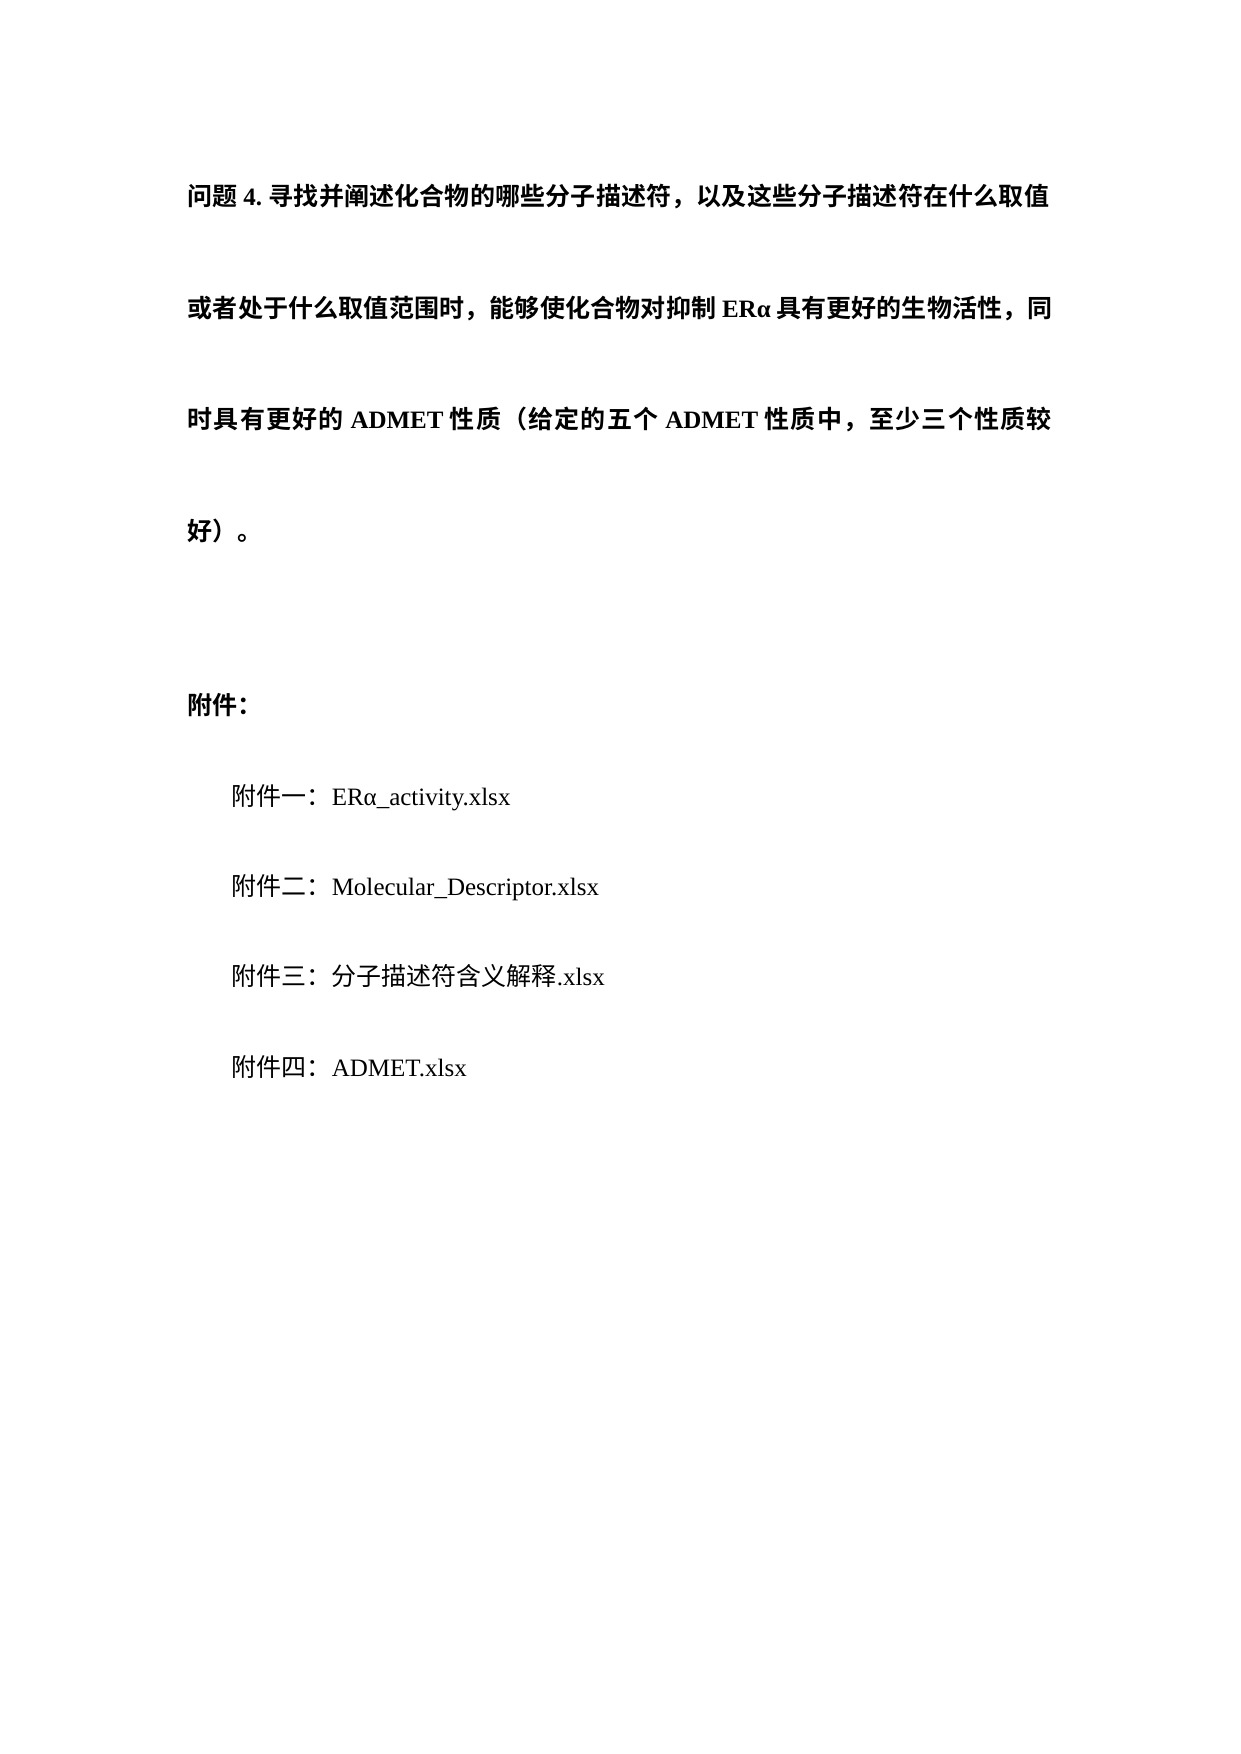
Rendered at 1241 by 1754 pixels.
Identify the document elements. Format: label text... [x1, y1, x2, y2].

text 附件一：ERα_activity.xlsx [187, 762, 1053, 827]
text 附件二：Molecular_Descriptor.xlsx [187, 852, 1053, 917]
text 附件三：分子描述符含义解释.xlsx [187, 942, 1053, 1007]
text 附件： [187, 671, 1053, 736]
text 附件四：ADMET.xlsx [187, 1033, 1053, 1098]
subtitle 问题4. 寻找并阐述化合物的哪些分子描述符，以及这些分子描述符在什么取值或者处于什么取值范围时，能够使化合物对抑制ERα具有更好的生物活性，同时具有更好的ADMET性质（给定的五个ADMET性质中，至少三个性质较好）。 [187, 162, 1053, 562]
